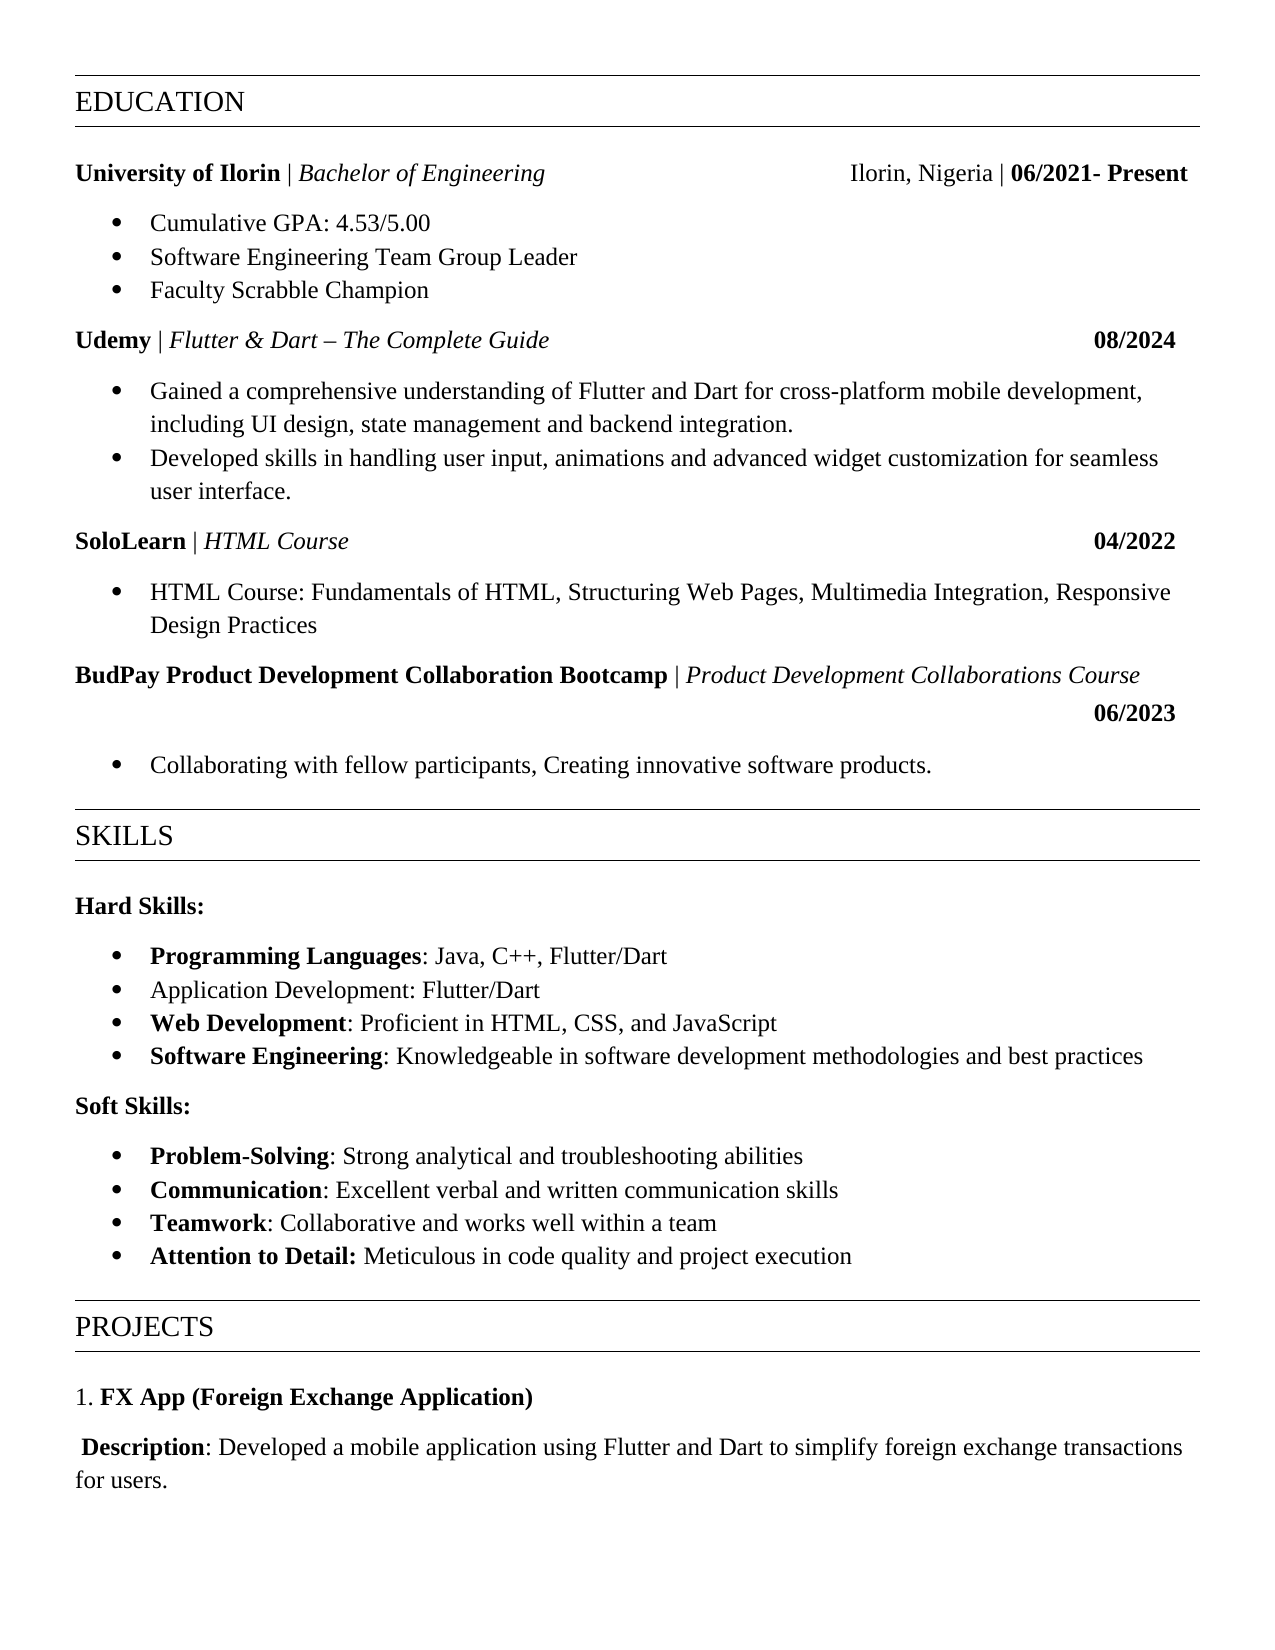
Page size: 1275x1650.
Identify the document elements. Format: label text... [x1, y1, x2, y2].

text EDUCATION [75, 76, 1200, 126]
list Developed skills in handling user input, animations and advanced widget customization for seamless user interface. [112, 443, 1200, 505]
text University of Ilorin | Bachelor of Engineering Ilorin, Nigeria | 06/2021- Present [75, 158, 1200, 186]
text SKILLS [75, 810, 1200, 860]
text Description: Developed a mobile application using Flutter and Dart to simplify foreign exchange transactions for users. [75, 1432, 1200, 1494]
list HTML Course: Fundamentals of HTML, Structuring Web Pages, Multimedia Integration, Responsive Design Practices [112, 577, 1200, 639]
list Web Development: Proficient in HTML, CSS, and JavaScript [112, 1008, 1200, 1037]
text 1. FX App (Foreign Exchange Application) [75, 1382, 1200, 1411]
list Cumulative GPA: 4.53/5.00 [112, 208, 1200, 237]
list Application Development: Flutter/Dart [112, 975, 1200, 1003]
text Hard Skills: [75, 891, 1200, 920]
list Collaborating with fellow participants, Creating innovative software products. [112, 750, 1200, 779]
list Gained a comprehensive understanding of Flutter and Dart for cross-platform mobile development, including UI design, state management and backend integration. [112, 376, 1200, 438]
list Software Engineering: Knowledgeable in software development methodologies and best practices [112, 1041, 1200, 1070]
list Teamwork: Collaborative and works well within a team [112, 1208, 1200, 1237]
list Programming Languages: Java, C++, Flutter/Dart [112, 941, 1200, 970]
text Soft Skills: [75, 1091, 1200, 1120]
text PROJECTS [75, 1301, 1200, 1351]
text Udemy | Flutter & Dart – The Complete Guide 08/2024 [75, 325, 1200, 354]
list Software Engineering Team Group Leader [112, 242, 1200, 271]
list Problem-Solving: Strong analytical and troubleshooting abilities [112, 1141, 1200, 1170]
list Communication: Excellent verbal and written communication skills [112, 1175, 1200, 1203]
text SoloLearn | HTML Course 04/2022 [75, 526, 1200, 555]
text BudPay Product Development Collaboration Bootcamp | Product Development Collaborations Course 06/2023 [75, 660, 1200, 728]
list Attention to Detail: Meticulous in code quality and project execution [112, 1241, 1200, 1270]
list Faculty Scrabble Champion [112, 275, 1200, 304]
